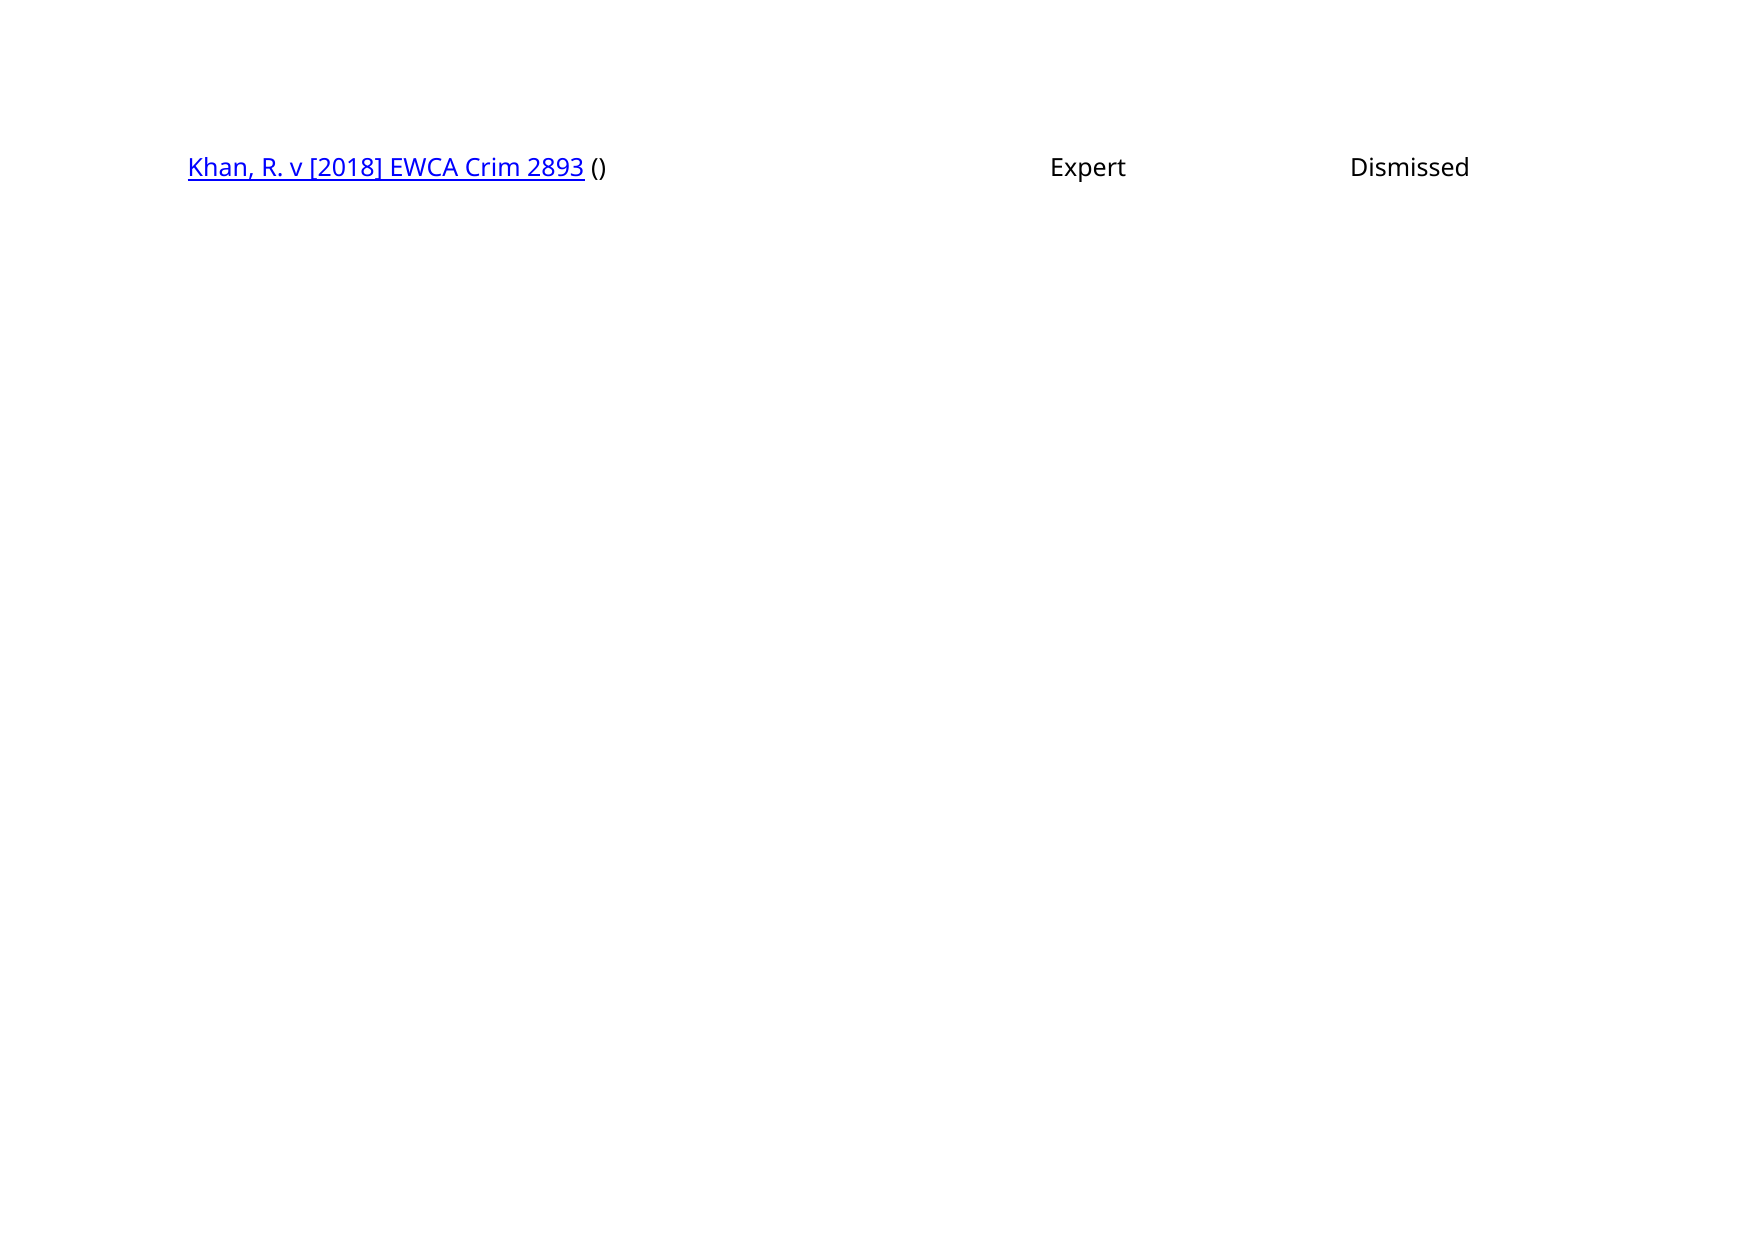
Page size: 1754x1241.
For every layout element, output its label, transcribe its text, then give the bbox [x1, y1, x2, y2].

text Khan, R. v [2018] EWCA Crim 2893 () Expert Dismissed [187, 150, 1604, 184]
